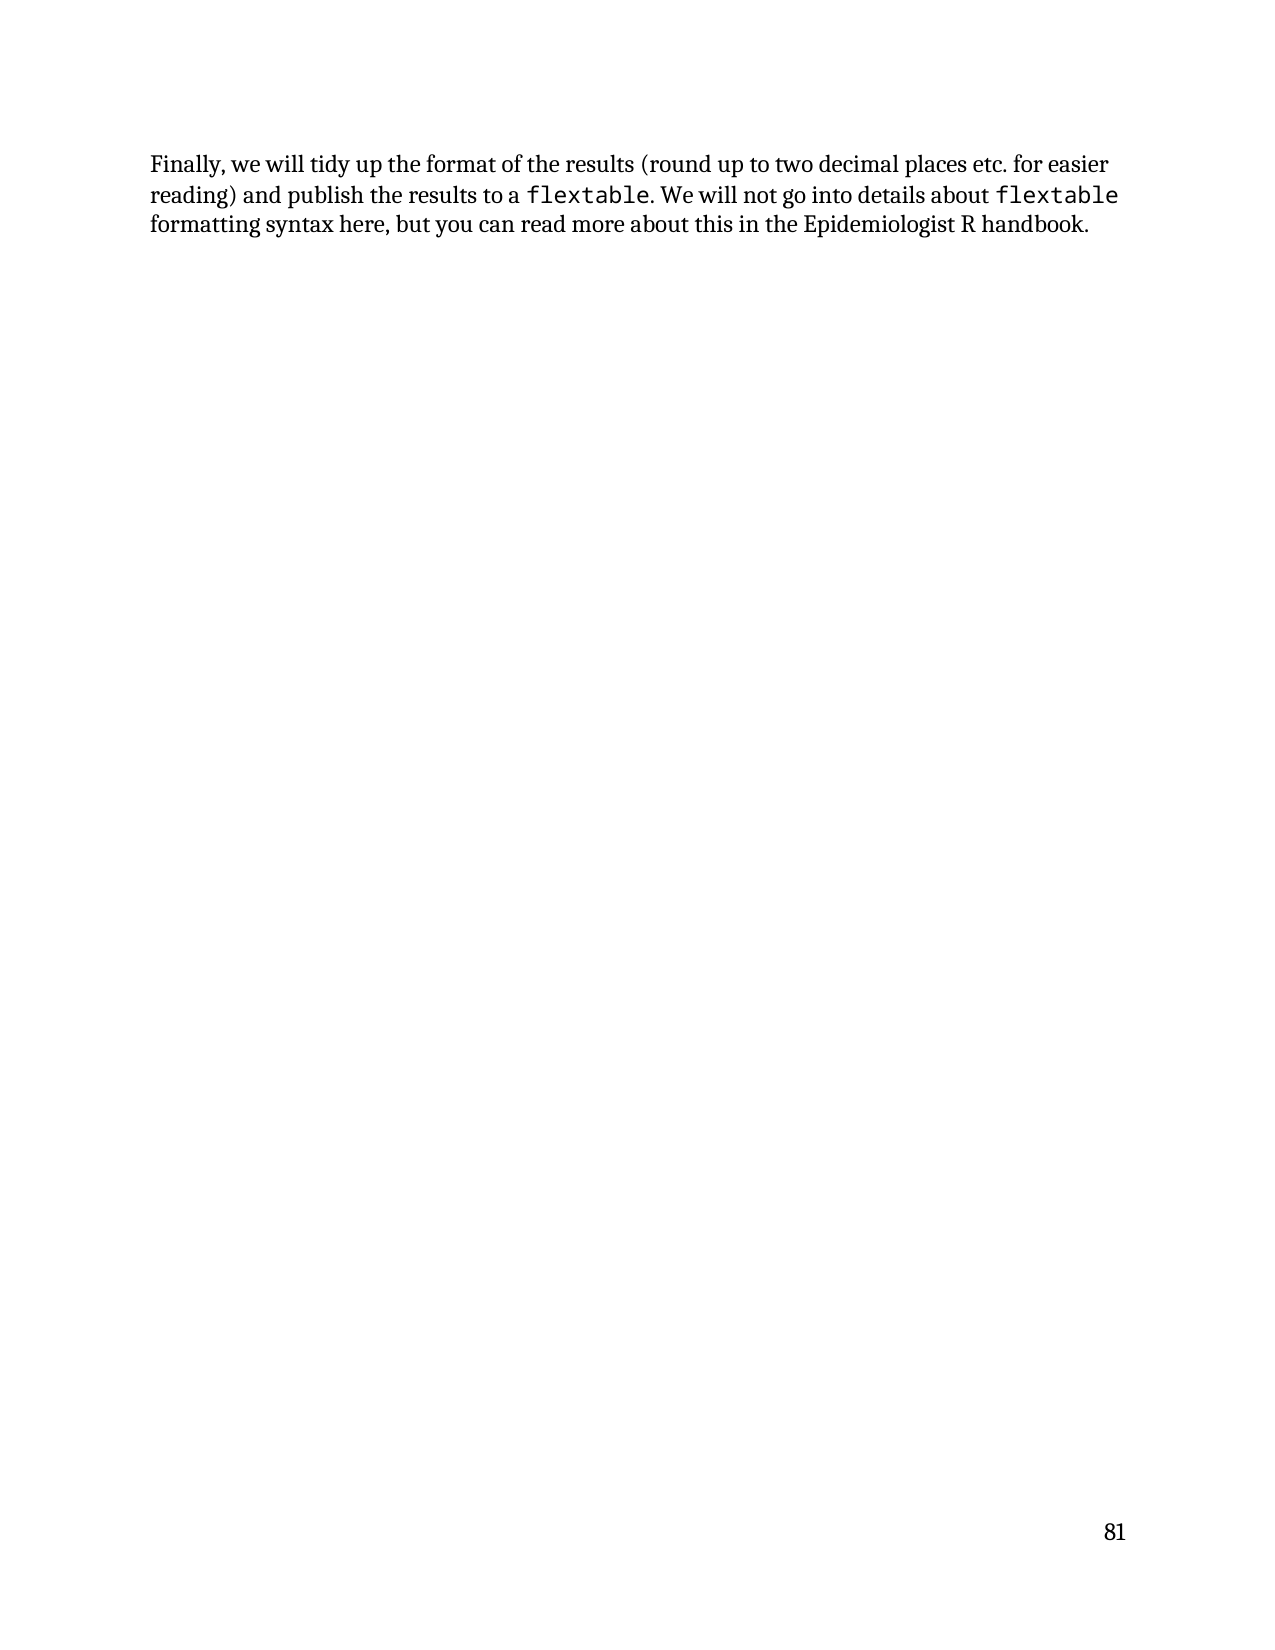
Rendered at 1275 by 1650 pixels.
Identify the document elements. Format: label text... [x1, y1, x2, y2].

text Finally, we will tidy up the format of the results (round up to two decimal places etc. for easier reading) and publish the results to a flextable. We will not go into details about flextable formatting syntax here, but you can read more about this in the Epidemiologist R handbook. [150, 150, 1125, 239]
